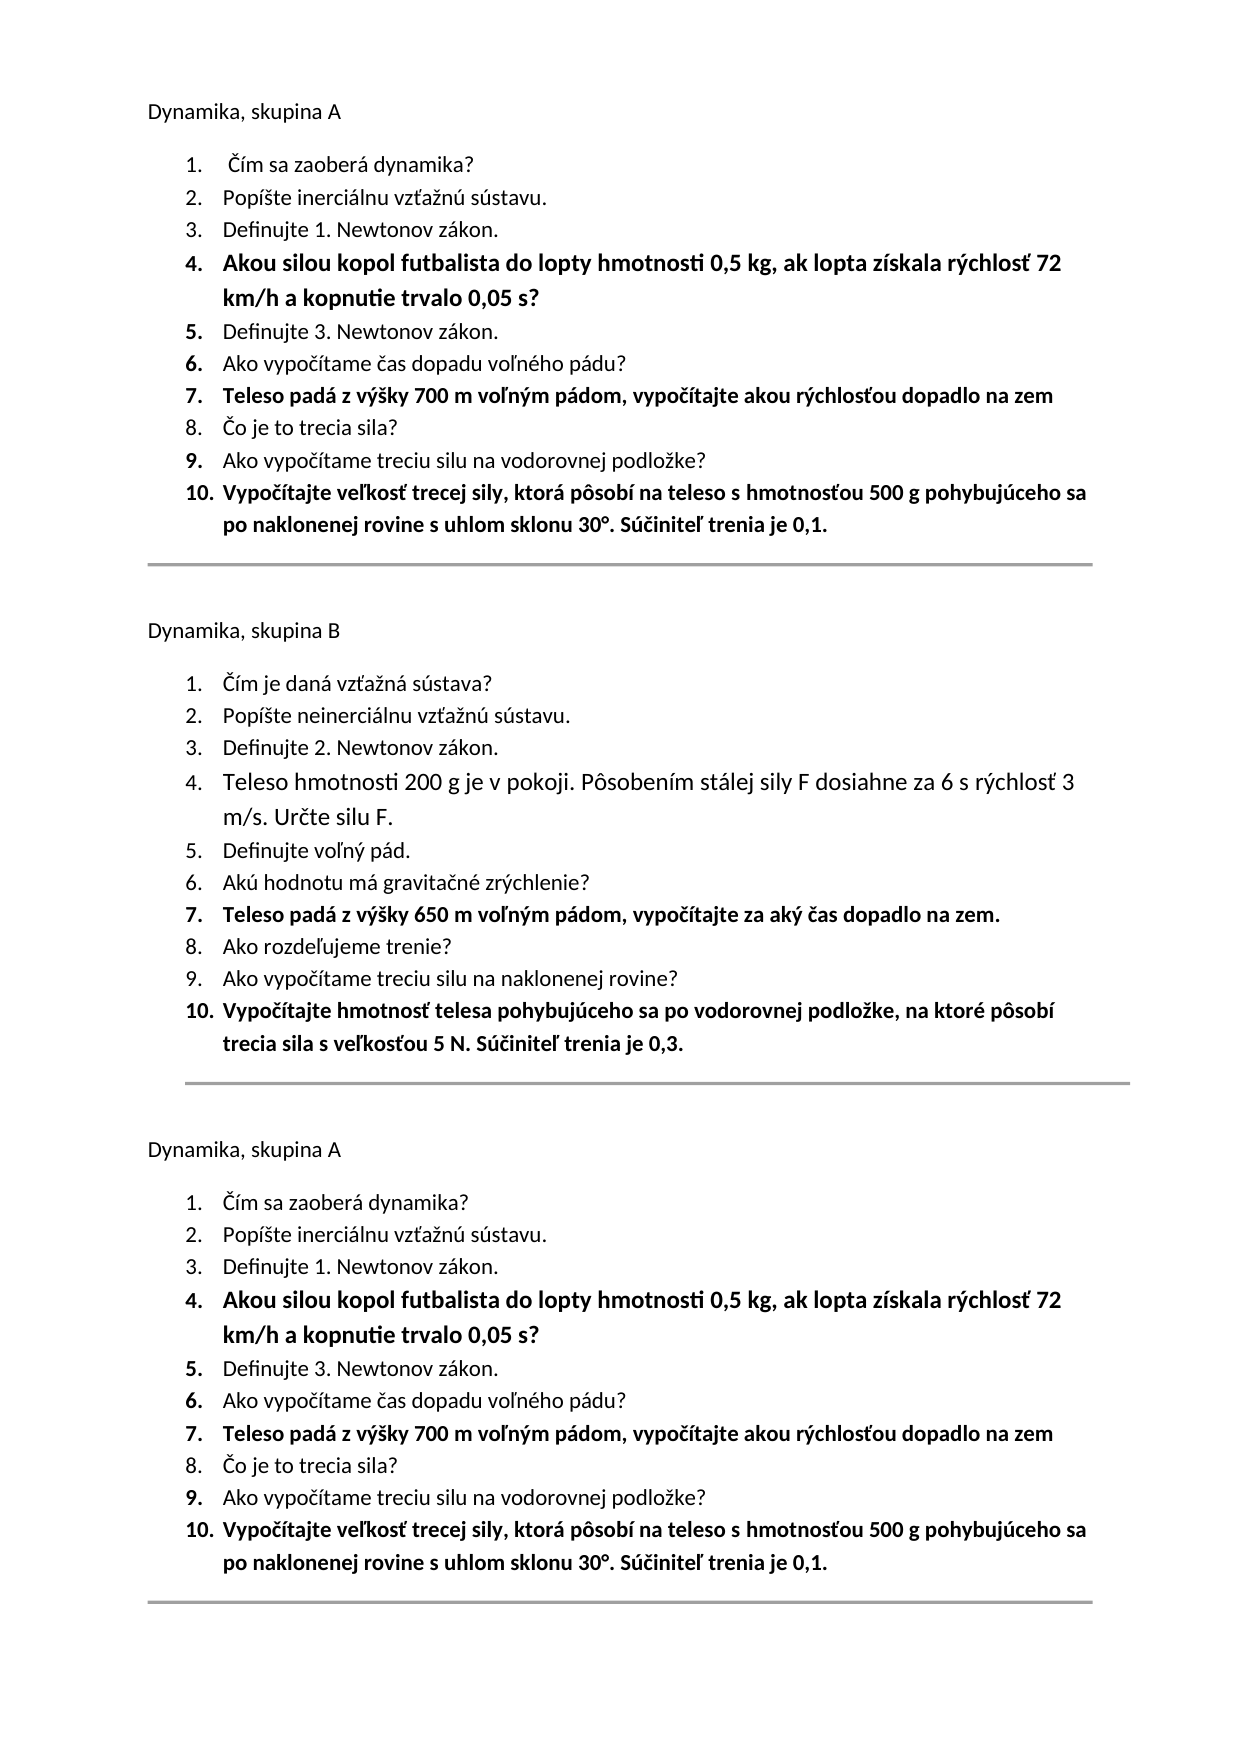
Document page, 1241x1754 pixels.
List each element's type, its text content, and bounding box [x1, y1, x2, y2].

list Čím je daná vzťažná sústava? [185, 669, 1093, 697]
list Čím sa zaoberá dynamika? [185, 150, 1093, 178]
list Akou silou kopol futbalista do lopty hmotnosti , ak lopta získala rýchlosť a kopnutie trvalo 0,05 s? [185, 1284, 1093, 1350]
list Akou silou kopol futbalista do lopty hmotnosti , ak lopta získala rýchlosť a kopnutie trvalo 0,05 s? [185, 247, 1093, 312]
list Popíšte neinerciálnu vzťažnú sústavu. [185, 701, 1093, 729]
list Ako vypočítame treciu silu na naklonenej rovine? [185, 964, 1093, 992]
list Čo je to trecia sila? [185, 1451, 1093, 1479]
list Akú hodnotu má gravitačné zrýchlenie? [185, 868, 1093, 896]
list Čo je to trecia sila? [185, 413, 1093, 442]
list Ako vypočítame treciu silu na vodorovnej podložke? [185, 1483, 1093, 1511]
list Definujte 1. Newtonov zákon. [185, 215, 1093, 243]
list Ako vypočítame čas dopadu voľného pádu? [185, 1387, 1093, 1415]
list Ako vypočítame treciu silu na vodorovnej podložke? [185, 446, 1093, 474]
list Definujte 2. Newtonov zákon. [185, 733, 1093, 762]
text Dynamika, skupina B [148, 616, 1093, 644]
list Teleso hmotnosti je v pokoji. Pôsobením stálej sily F dosiahne za 6 s rýchlosť 3 m/s. Určte silu F. [185, 766, 1093, 831]
text Dynamika, skupina A [148, 97, 1093, 125]
list Definujte voľný pád. [185, 836, 1093, 864]
list Ako vypočítame čas dopadu voľného pádu? [185, 349, 1093, 377]
list Popíšte inerciálnu vzťažnú sústavu. [185, 183, 1093, 211]
list Teleso padá z výšky 700 m voľným pádom, vypočítajte akou rýchlosťou dopadlo na zem [185, 381, 1093, 409]
list Teleso padá z výšky 700 m voľným pádom, vypočítajte akou rýchlosťou dopadlo na zem [185, 1419, 1093, 1447]
list Popíšte inerciálnu vzťažnú sústavu. [185, 1220, 1093, 1248]
list Definujte 3. Newtonov zákon. [185, 1354, 1093, 1382]
list Ako rozdeľujeme trenie? [185, 932, 1093, 960]
text Dynamika, skupina A [148, 1135, 1093, 1163]
list Vypočítajte hmotnosť telesa pohybujúceho sa po vodorovnej podložke, na ktoré pôsobí trecia sila s veľkosťou 5 N. Súčiniteľ trenia je 0,3. [185, 997, 1093, 1057]
list Definujte 3. Newtonov zákon. [185, 317, 1093, 345]
list Definujte 1. Newtonov zákon. [185, 1252, 1093, 1280]
list Teleso padá z výšky 650 m voľným pádom, vypočítajte za aký čas dopadlo na zem. [185, 900, 1093, 928]
list Čím sa zaoberá dynamika? [185, 1188, 1093, 1216]
